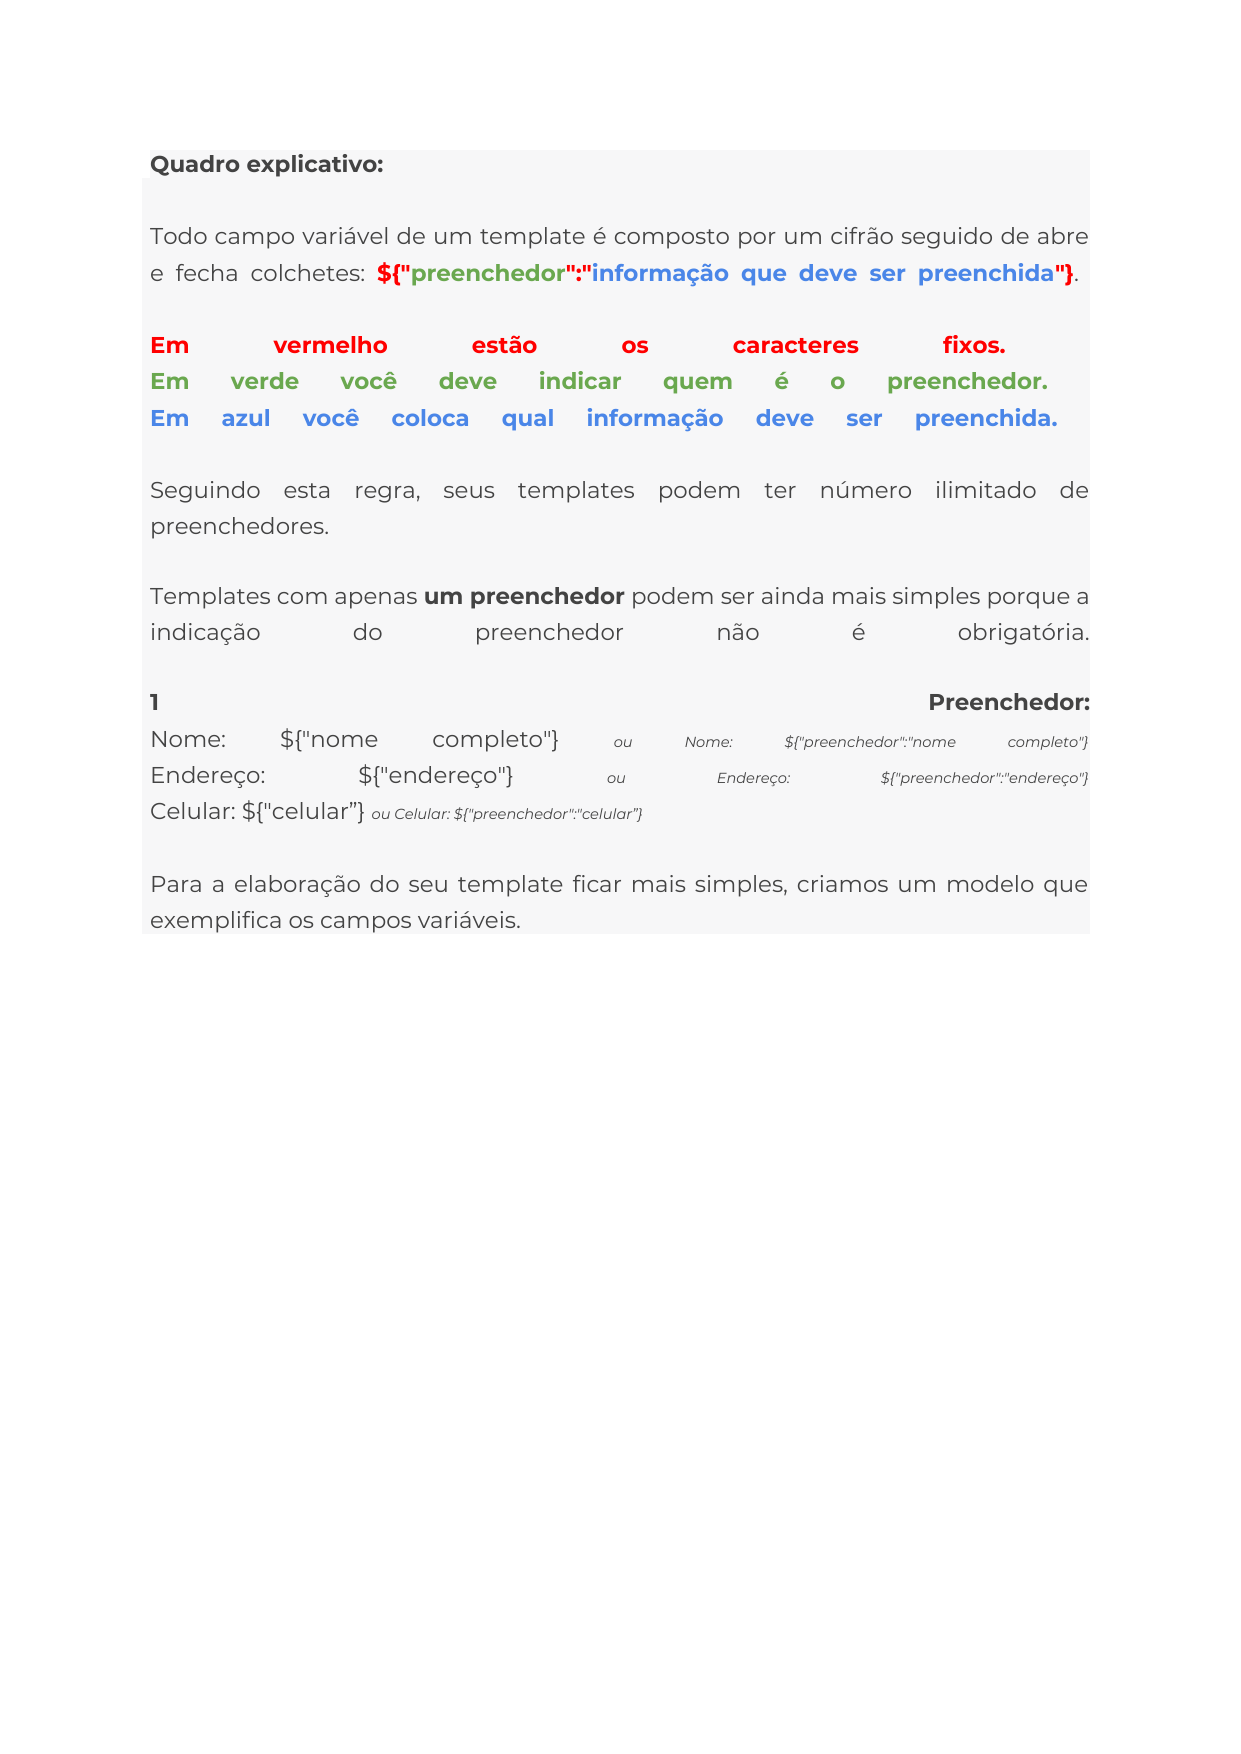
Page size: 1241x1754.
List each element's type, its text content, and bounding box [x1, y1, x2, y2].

text 1 Preenchedor: Nome: ${"nome completo"} ou Nome: ${"preenchedor":"nome completo"} Endereço: ${"endereço"} ou Endereço: ${"preenchedor":"endereço"} Celular: ${"celular”} ou Celular: ${"preenchedor":"celular”} [142, 688, 1090, 825]
text Todo campo variável de um template é composto por um cifrão seguido de abre e fecha colchetes: ${"preenchedor":"informação que deve ser preenchida"}. Em vermelho estão os caracteres fixos. Em verde você deve indicar quem é o preenchedor. Em azul você coloca qual informação deve ser preenchida. Seguindo esta regra, seus templates podem ter número ilimitado de preenchedores. [142, 186, 1090, 574]
text Quadro explicativo: [150, 150, 1090, 178]
text Templates com apenas um preenchedor podem ser ainda mais simples porque a indicação do preenchedor não é obrigatória. [142, 582, 1090, 681]
text Para a elaboração do seu template ficar mais simples, criamos um modelo que exemplifica os campos variáveis. [142, 870, 1090, 934]
